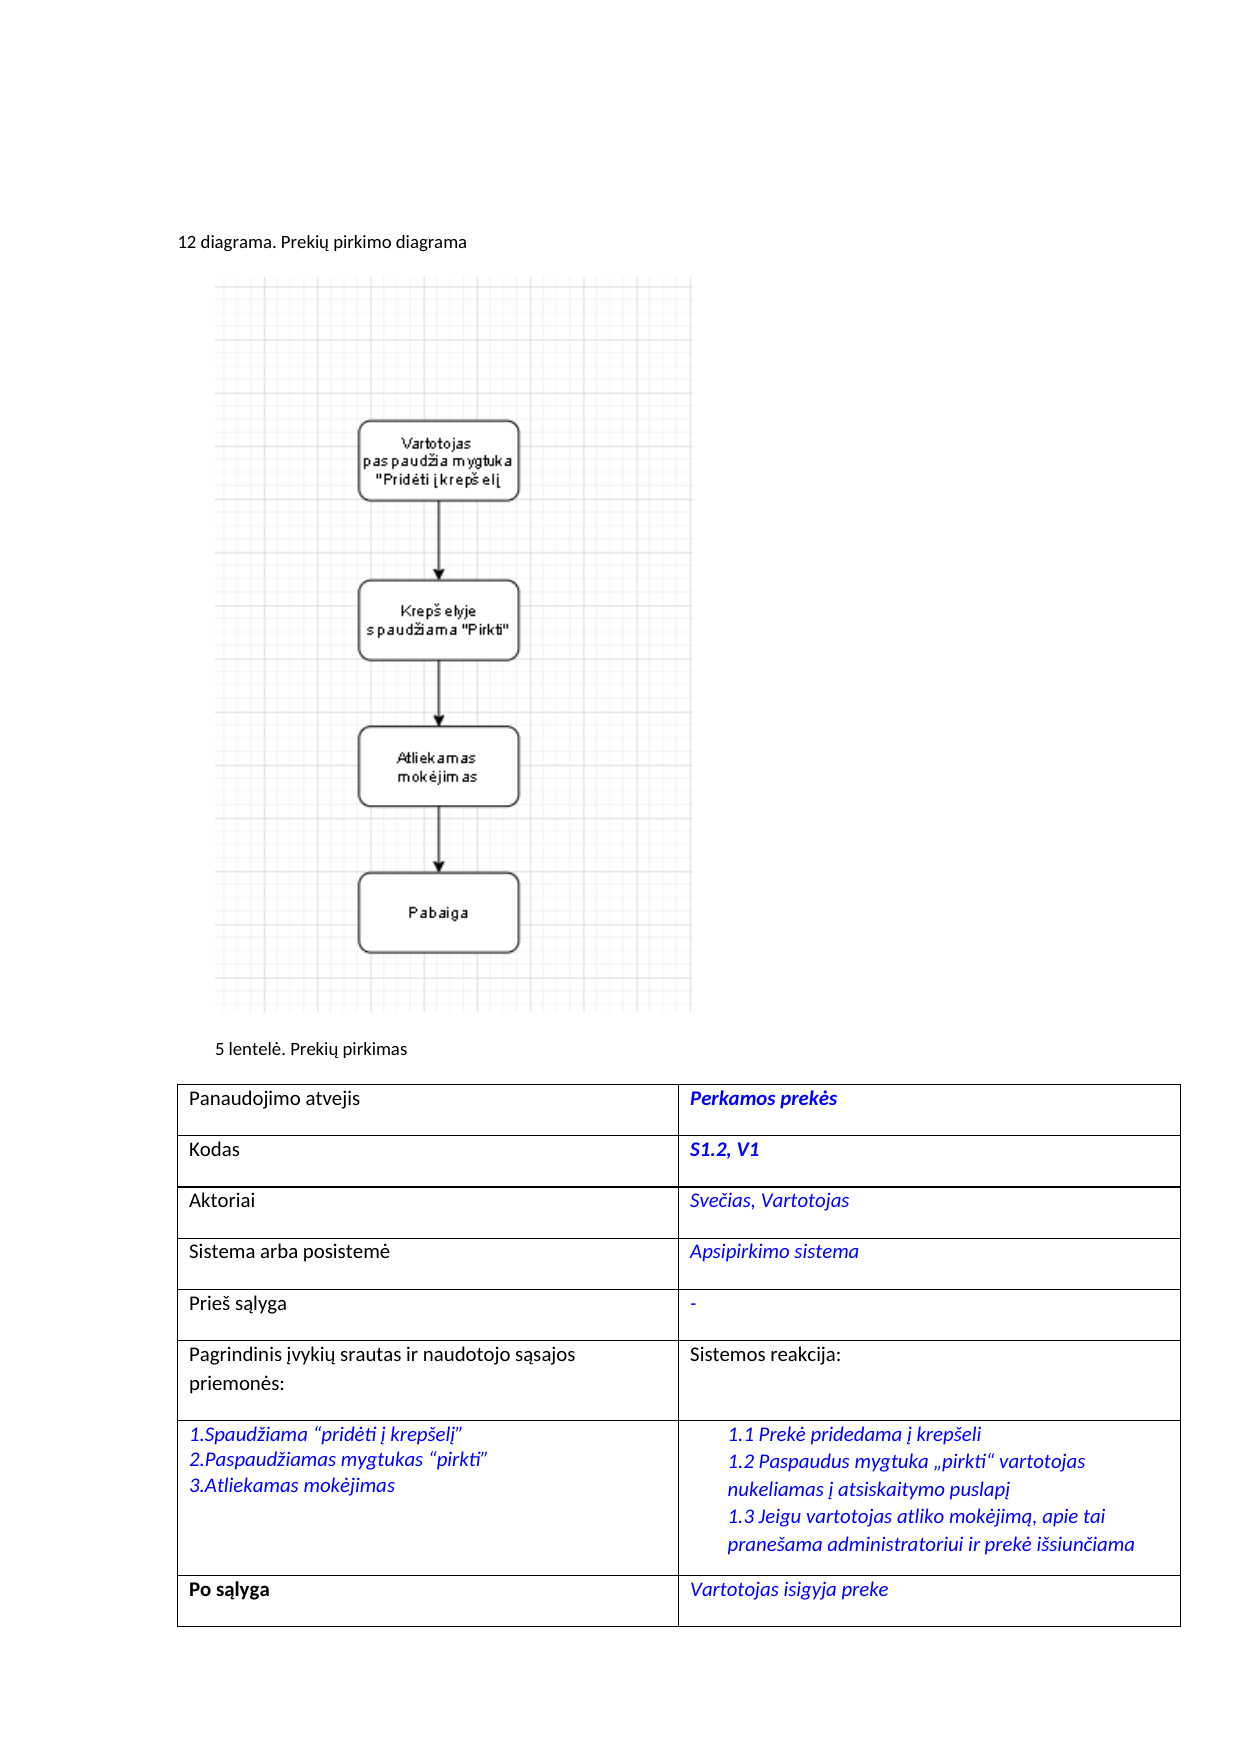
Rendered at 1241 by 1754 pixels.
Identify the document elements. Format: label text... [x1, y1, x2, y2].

text 5 lentelė. Prekių pirkimas [215, 1037, 1181, 1060]
table_cell Po sąlyga [178, 1576, 678, 1626]
table_cell Pagrindinis įvykių srautas ir naudotojo sąsajos priemonės: [178, 1341, 678, 1420]
table_cell Sistemos reakcija: [679, 1341, 1180, 1420]
table_cell Aktoriai [178, 1188, 678, 1237]
text 12 diagrama. Prekių pirkimo diagrama [177, 230, 1181, 253]
table_cell S1.2, V1 [679, 1136, 1180, 1186]
table_cell Apsipirkimo sistema [679, 1239, 1180, 1289]
table_cell Prieš sąlyga [178, 1290, 678, 1340]
table_cell - [679, 1290, 1180, 1340]
table_cell Sistema arba posistemė [178, 1239, 678, 1289]
table_cell Svečias, Vartotojas [679, 1188, 1180, 1237]
table_cell 1.Spaudžiama “pridėti į krepšelį” 2.Paspaudžiamas mygtukas “pirkti” 3.Atliekamas mokėjimas [178, 1421, 678, 1575]
table_cell Kodas [178, 1136, 678, 1186]
table_cell 1.1 Prekė pridedama į krepšeli 1.2 Paspaudus mygtuka „pirkti“ vartotojas nukeliamas į atsiskaitymo puslapį 1.3 Jeigu vartotojas atliko mokėjimą, apie tai pranešama administratoriui ir prekė išsiunčiama [679, 1421, 1180, 1575]
table_header Perkamos prekės [679, 1085, 1180, 1135]
table_header Panaudojimo atvejis [178, 1085, 678, 1135]
picture [214, 277, 693, 1012]
table_cell Vartotojas isigyja preke [679, 1576, 1180, 1626]
